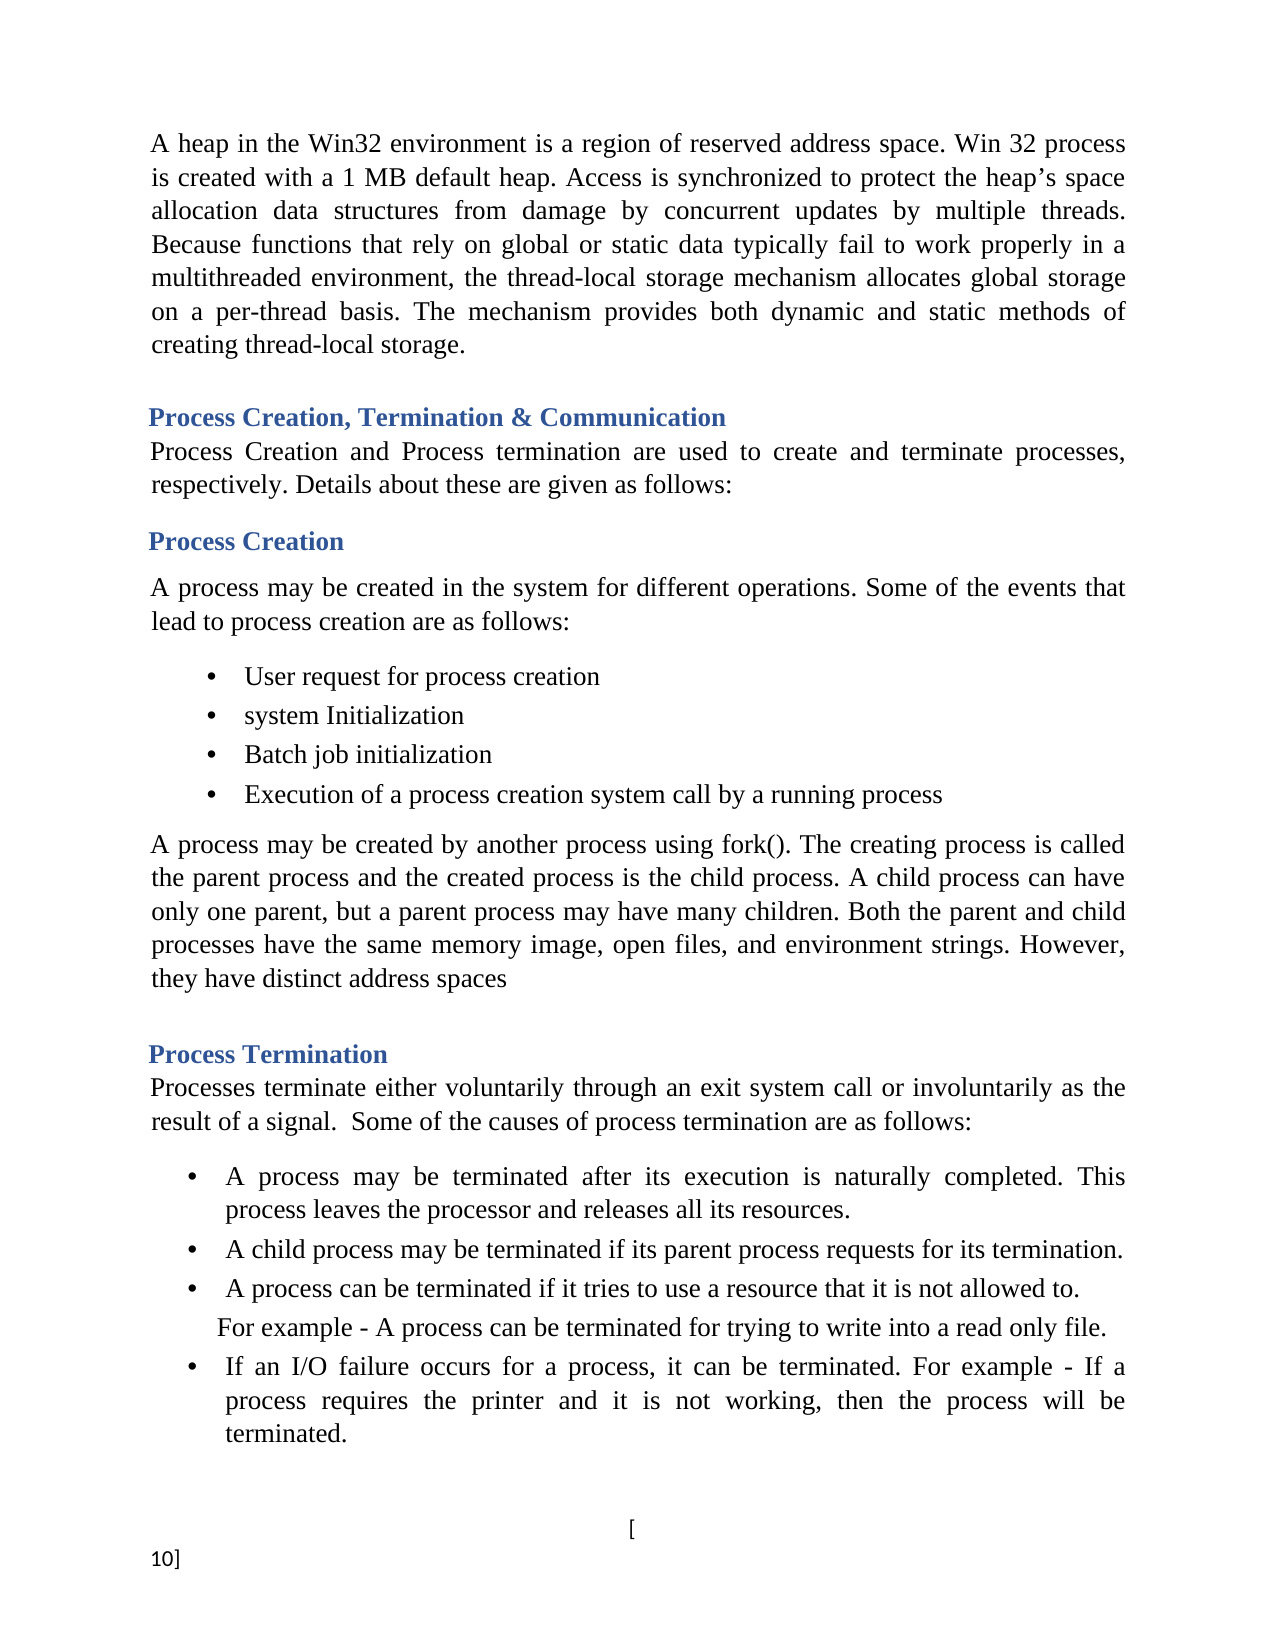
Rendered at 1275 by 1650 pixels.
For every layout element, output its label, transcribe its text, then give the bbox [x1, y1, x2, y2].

subtitle Process Termination [148, 1038, 962, 1069]
subtitle Process Creation, Termination & Communication [148, 401, 962, 432]
text For example - A process can be terminated for trying to write into a read only file. [148, 1311, 1107, 1342]
list User request for process creation [207, 660, 1127, 691]
text Processes terminate either voluntarily through an exit system call or involuntarily as the result of a signal. Some of the causes of process termination are as follows: [150, 1072, 1127, 1136]
list Batch job initialization [207, 738, 1127, 770]
text A process may be created in the system for different operations. Some of the events that lead to process creation are as follows: [150, 571, 1127, 636]
list A child process may be terminated if its parent process requests for its termination. [187, 1233, 1127, 1264]
list A process may be terminated after its execution is naturally completed. This process leaves the processor and releases all its resources. [187, 1160, 1127, 1225]
text A process may be created by another process using fork(). The creating process is called the parent process and the created process is the child process. A child process can have only one parent, but a parent process may have many children. Both the parent and child processes have the same memory image, open files, and environment strings. However, they have distinct address spaces [150, 828, 1127, 993]
list A process can be terminated if it tries to use a resource that it is not allowed to. [187, 1272, 1127, 1303]
list Execution of a process creation system call by a running process [207, 778, 1127, 809]
list system Initialization [207, 699, 1127, 730]
subtitle Process Creation [148, 526, 962, 557]
text Process Creation and Process termination are used to create and terminate processes, respectively. Details about these are given as follows: [150, 435, 1127, 499]
list If an I/O failure occurs for a process, it can be terminated. For example - If a process requires the printer and it is not working, then the process will be terminated. [187, 1350, 1127, 1449]
text A heap in the Win32 environment is a region of reserved address space. Win 32 process is created with a 1 MB default heap. Access is synchronized to protect the heap’s space allocation data structures from damage by concurrent updates by multiple threads. Because functions that rely on global or static data typically fail to work properly in a multithreaded environment, the thread-local storage mechanism allocates global storage on a per-thread basis. The mechanism provides both dynamic and static methods of creating thread-local storage. [150, 127, 1127, 360]
